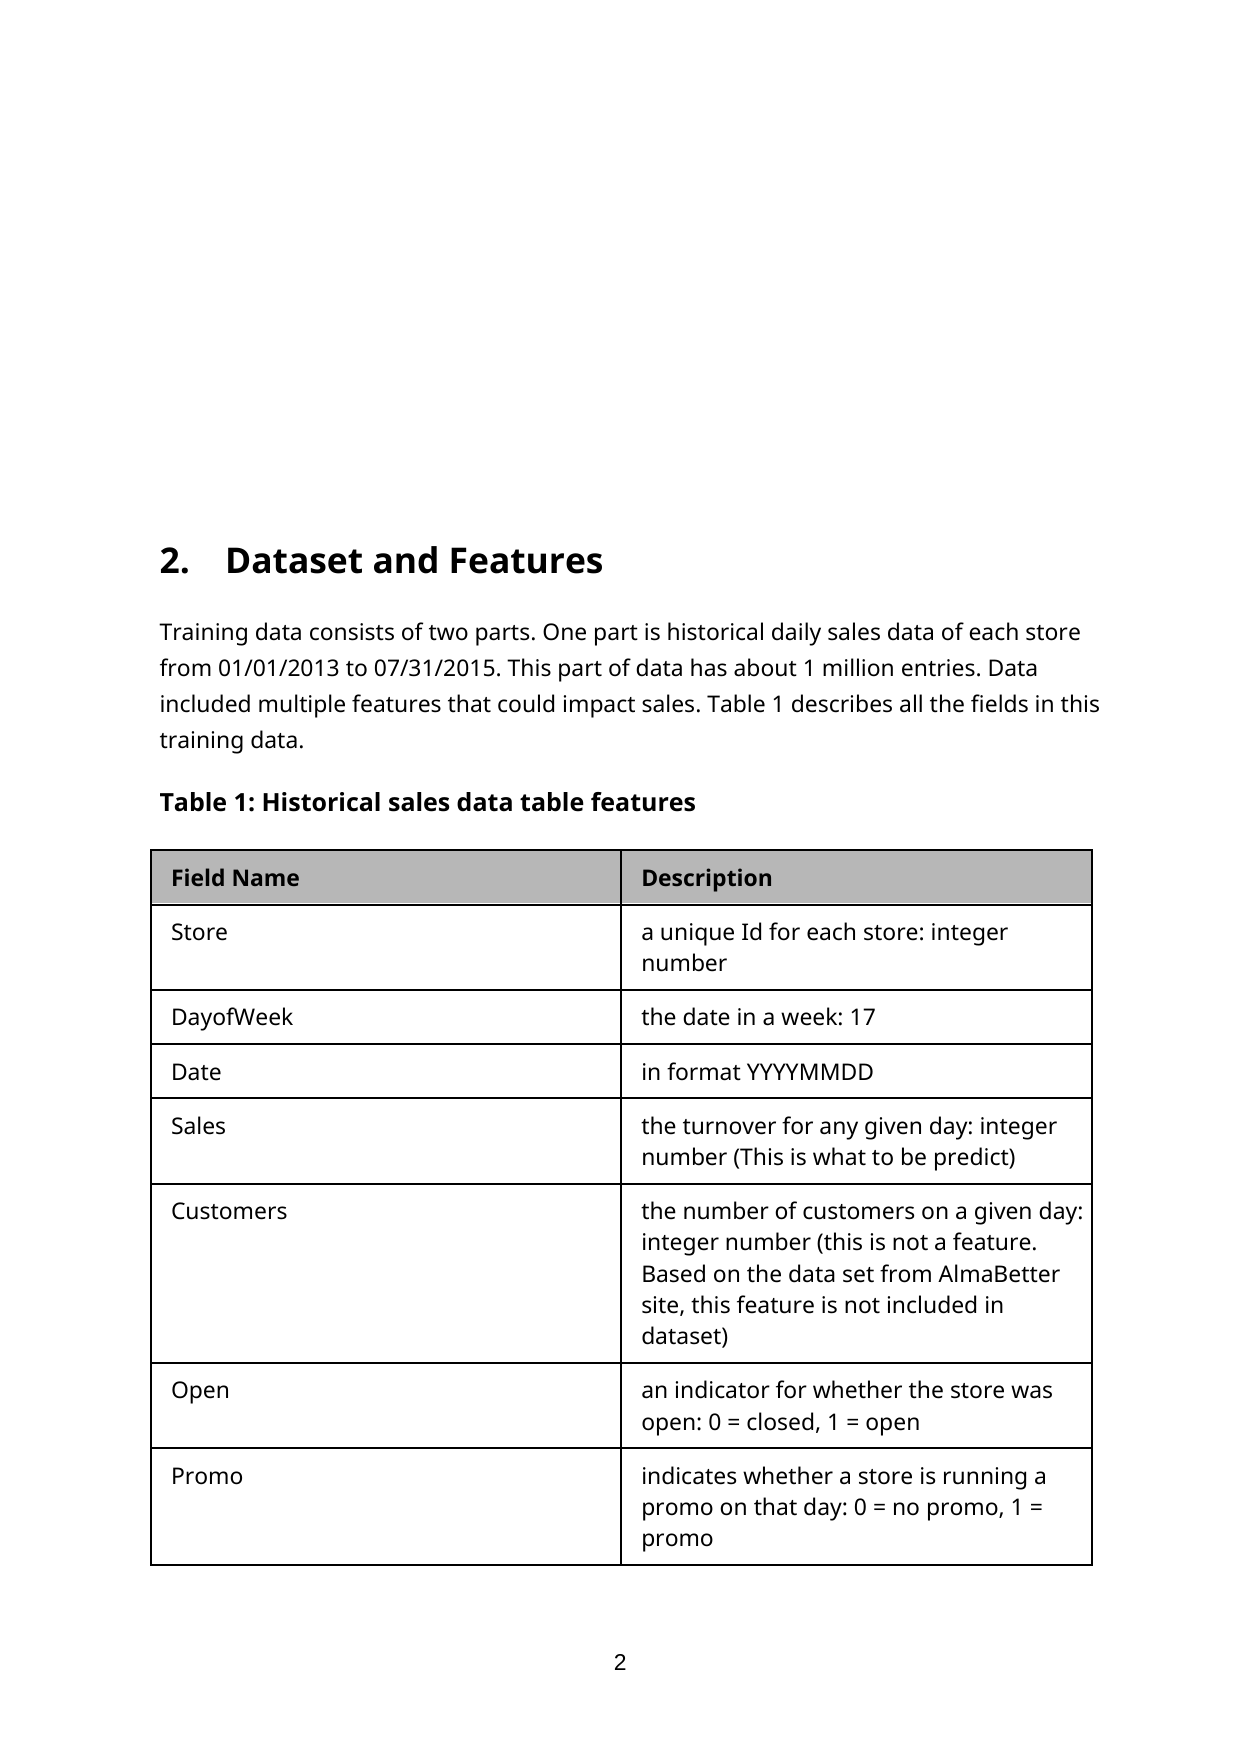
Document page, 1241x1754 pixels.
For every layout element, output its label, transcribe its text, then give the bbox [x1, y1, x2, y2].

table_cell indicates whether a store is running a promo on that day: 0 = no promo, 1 = promo [622, 1449, 1091, 1564]
table_cell an indicator for whether the store was open: 0 = closed, 1 = open [622, 1364, 1091, 1447]
table_cell Promo [152, 1449, 620, 1564]
table_cell Open [152, 1364, 620, 1447]
table_cell DayofWeek [152, 991, 620, 1043]
list Dataset and Features [159, 536, 1106, 584]
table_cell the date in a week: 1­7 [622, 991, 1091, 1043]
table_header Field Name [152, 851, 620, 903]
table_cell Sales [152, 1099, 620, 1183]
table_cell the number of customers on a given day: integer number (this is not a feature. Based on the data set from AlmaBetter site, this feature is not included in dataset) [622, 1185, 1091, 1362]
table_cell the turnover for any given day: integer number (This is what to be predict) [622, 1099, 1091, 1183]
text Training data consists of two parts. One part is historical daily sales data of each store from 01/01/2013 to 07/31/2015. This part of data has about 1 million entries. Data included multiple features that could impact sales. Table 1 describes all the fields in this training data. [159, 616, 1106, 755]
text Table 1: Historical sales data table features [159, 785, 1106, 819]
table_cell Store [152, 906, 620, 989]
table_cell in format YYYY­MM­DD [622, 1045, 1091, 1097]
table_cell Date [152, 1045, 620, 1097]
table_header Description [622, 851, 1091, 903]
table_cell Customers [152, 1185, 620, 1362]
table_cell a unique Id for each store: integer number [622, 906, 1091, 989]
